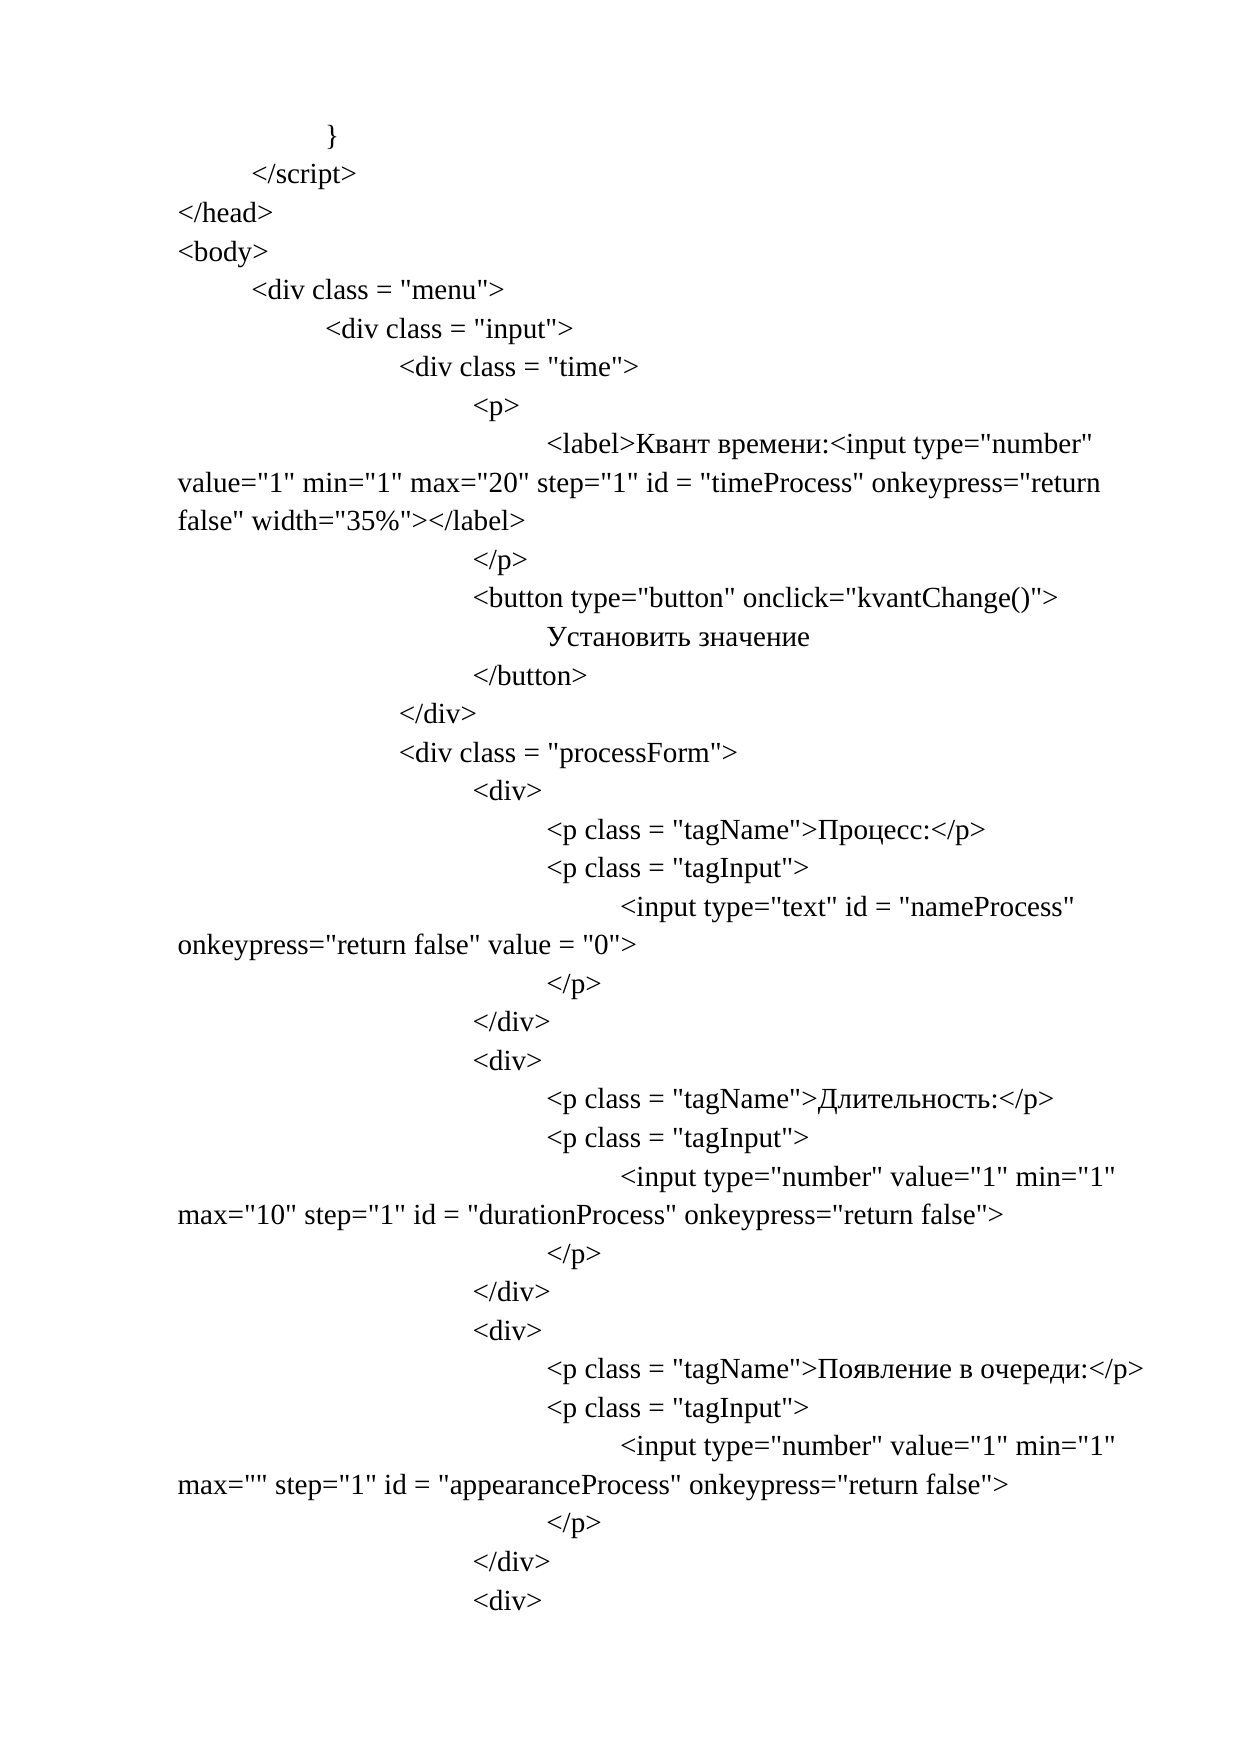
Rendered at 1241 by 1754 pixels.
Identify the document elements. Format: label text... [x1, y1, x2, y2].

text <div class = "processForm"> [177, 735, 1152, 768]
text </div> [177, 696, 1152, 730]
text </head> [177, 195, 1152, 229]
text <p class = "tagInput"> [177, 850, 1152, 884]
text <p class = "tagName">Длительность:</p> [177, 1082, 1152, 1115]
text } [177, 118, 1152, 152]
text </div> [177, 1544, 1152, 1578]
text <button type="button" onclick="kvantChange()"> [177, 581, 1152, 614]
text <div class = "input"> [177, 311, 1152, 344]
text </p> [177, 1236, 1152, 1269]
text <input type="number" value="1" min="1" max="10" step="1" id = "durationProcess" onkeypress="return false"> [177, 1159, 1152, 1231]
text <p class = "tagName">Процесс:</p> [177, 812, 1152, 845]
text <p class = "tagInput"> [177, 1120, 1152, 1154]
text <p class = "tagInput"> [177, 1390, 1152, 1423]
text <input type="number" value="1" min="1" max="" step="1" id = "appearanceProcess" onkeypress="return false"> [177, 1428, 1152, 1501]
text </p> [177, 1506, 1152, 1539]
text <label>Квант времени:<input type="number" value="1" min="1" max="20" step="1" id = "timeProcess" onkeypress="return false" width="35%"></label> [177, 426, 1152, 537]
text <p> [177, 388, 1152, 421]
text <div> [177, 773, 1152, 807]
text <p class = "tagName">Появление в очереди:</p> [177, 1351, 1152, 1385]
text </div> [177, 1274, 1152, 1308]
text <body> [177, 234, 1152, 267]
text <input type="text" id = "nameProcess" onkeypress="return false" value = "0"> [177, 889, 1152, 961]
text </p> [177, 542, 1152, 576]
text <div class = "time"> [177, 349, 1152, 383]
text <div class = "menu"> [177, 272, 1152, 306]
text <div> [177, 1043, 1152, 1077]
text <div> [177, 1583, 1152, 1616]
text </script> [177, 157, 1152, 190]
text Установить значение [177, 619, 1152, 653]
text </div> [177, 1004, 1152, 1038]
text </p> [177, 966, 1152, 999]
text </button> [177, 658, 1152, 691]
text <div> [177, 1313, 1152, 1346]
